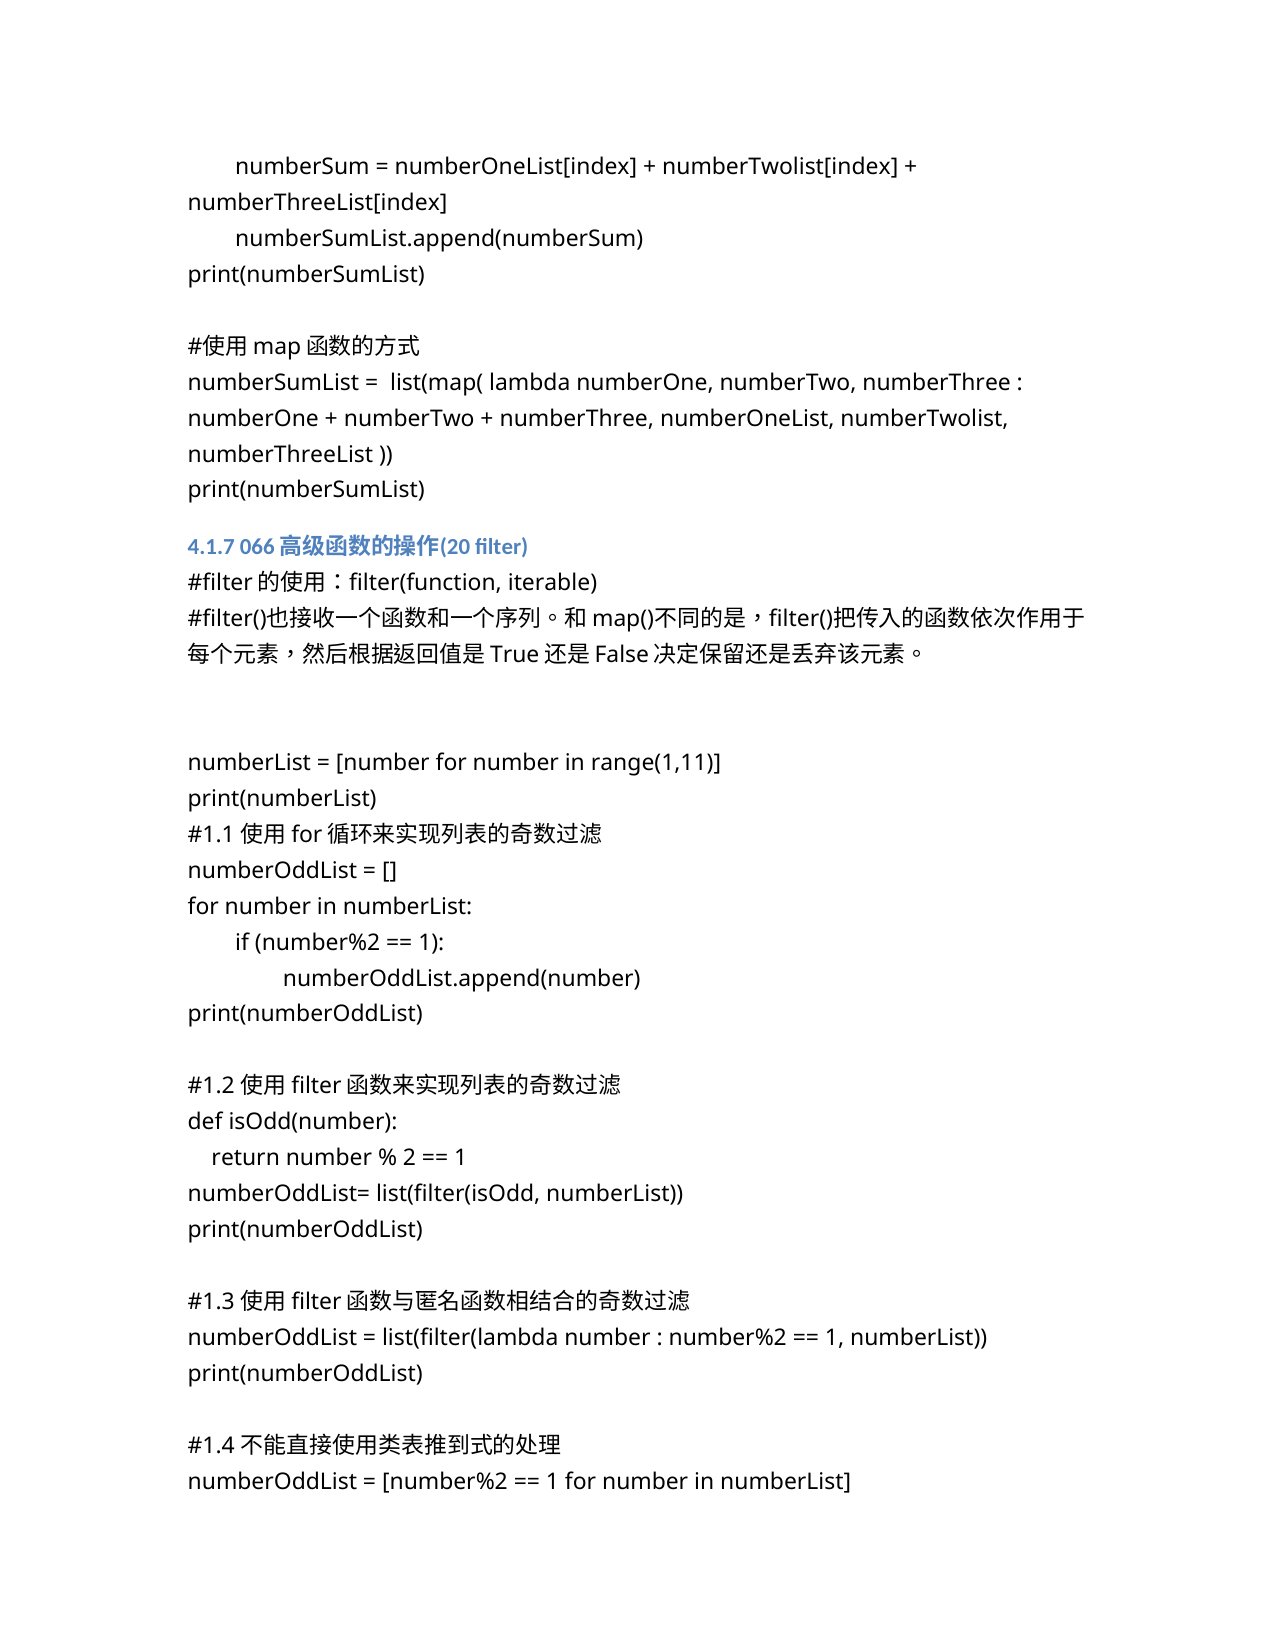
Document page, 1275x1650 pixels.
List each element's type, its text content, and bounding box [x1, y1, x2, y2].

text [187, 150, 1087, 505]
subtitle 4.1.7 066高级函数的操作(20 filter) [187, 530, 1087, 561]
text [187, 566, 1087, 1496]
